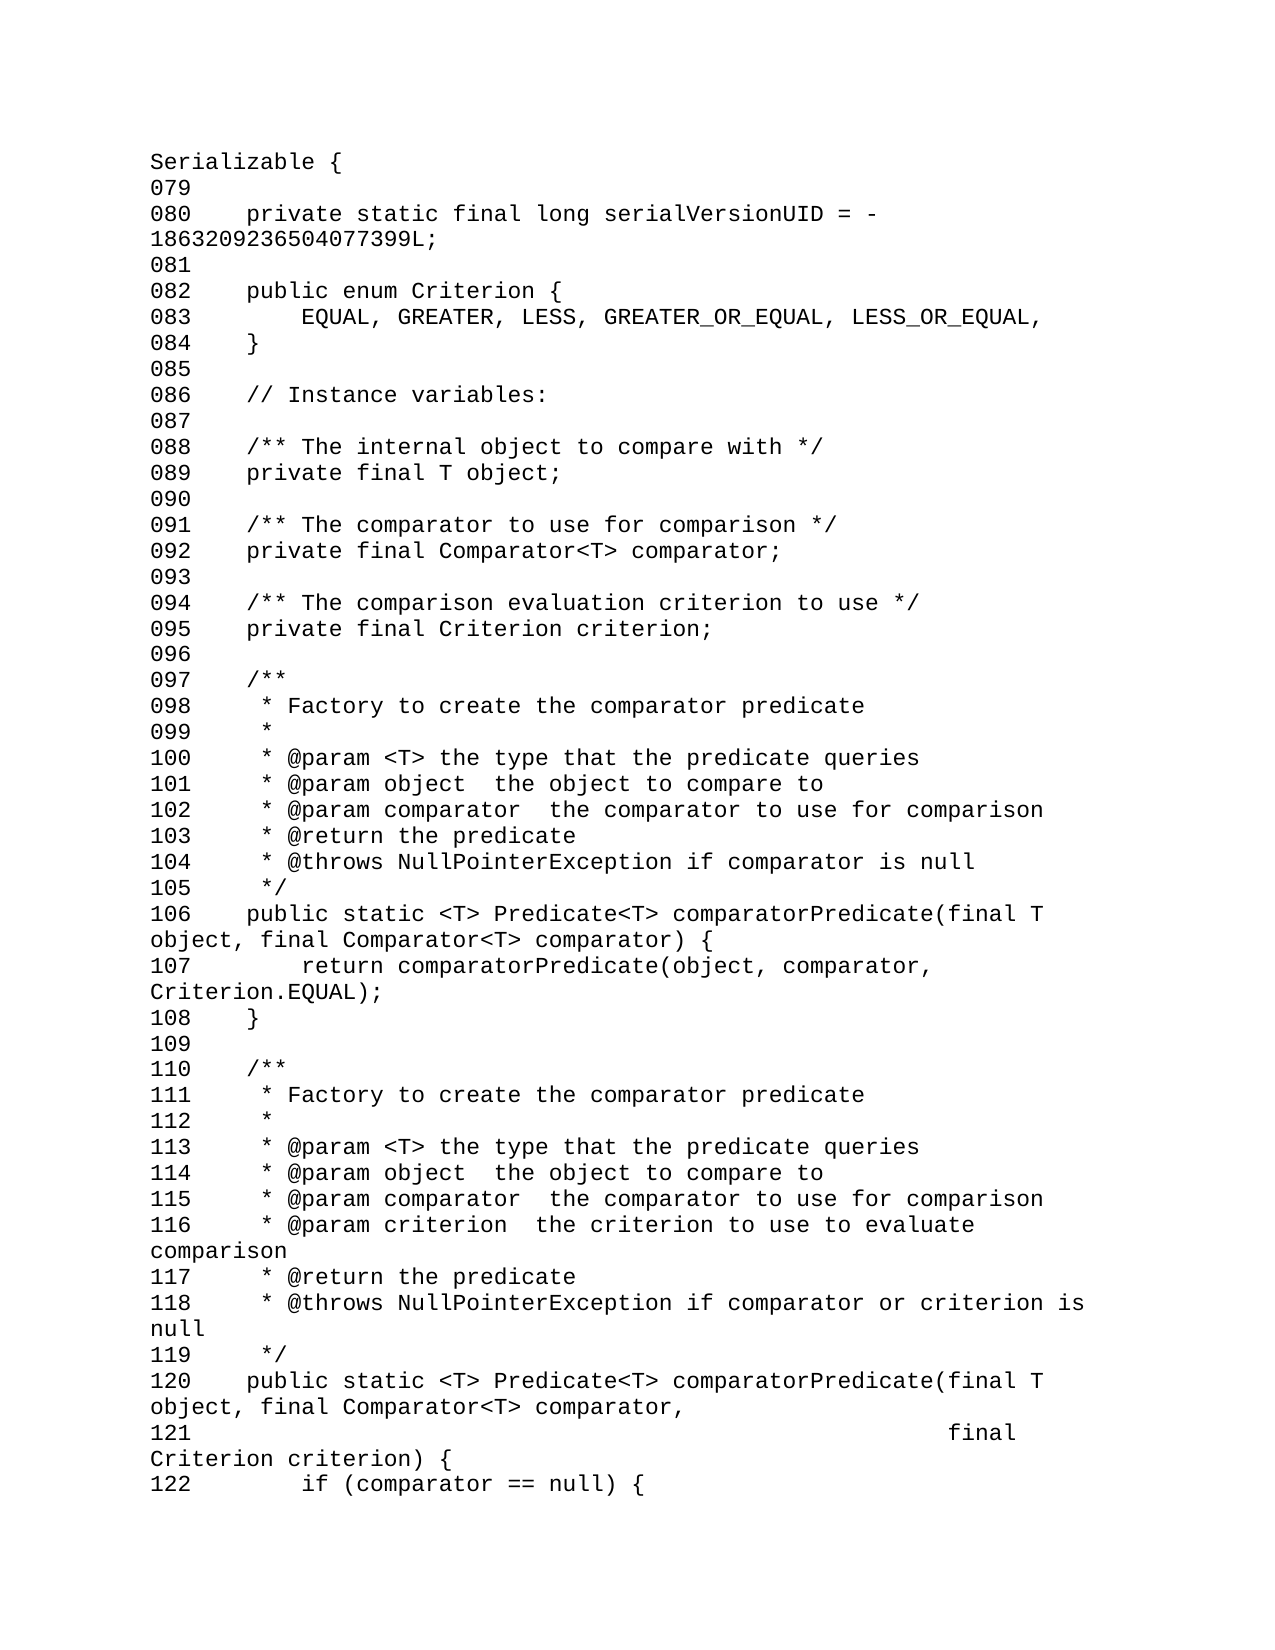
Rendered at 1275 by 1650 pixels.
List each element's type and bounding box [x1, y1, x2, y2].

text [150, 150, 1125, 1499]
